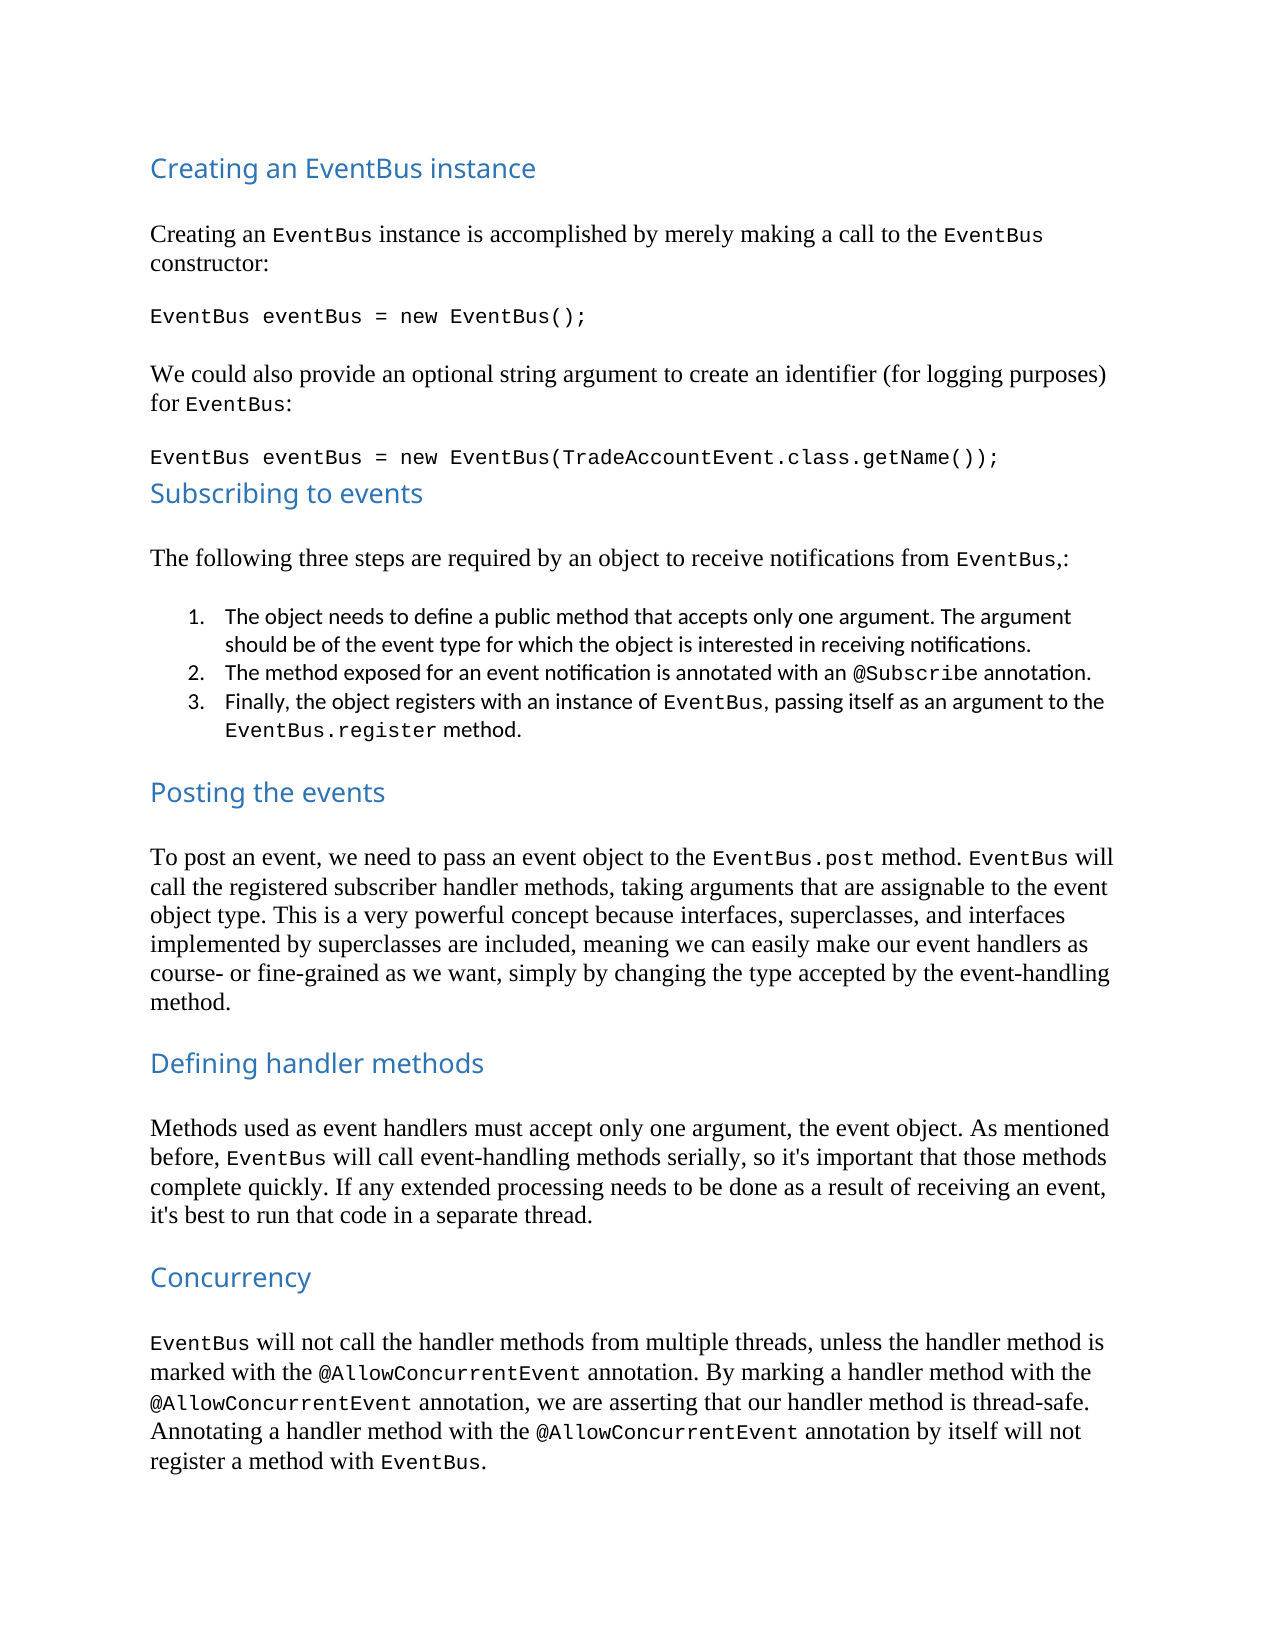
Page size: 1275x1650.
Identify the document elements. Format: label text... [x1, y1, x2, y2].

subtitle Creating an EventBus instance [150, 150, 1125, 187]
list The method exposed for an event notification is annotated with an @Subscribe annotation. [187, 658, 1125, 687]
text We could also provide an optional string argument to create an identifier (for logging purposes) for EventBus: [150, 359, 1125, 418]
subtitle Posting the events [150, 773, 1125, 810]
subtitle Subscribing to events [150, 474, 1125, 511]
text Creating an EventBus instance is accomplished by merely making a call to the EventBus constructor: [150, 219, 1125, 277]
text EventBus will not call the handler methods from multiple threads, unless the handler method is marked with the @AllowConcurrentEvent annotation. By marking a handler method with the @AllowConcurrentEvent annotation, we are asserting that our handler method is thread-safe. Annotating a handler method with the @AllowConcurrentEvent annotation by itself will not register a method with EventBus. [150, 1327, 1125, 1475]
subtitle Defining handler methods [150, 1044, 1125, 1081]
subtitle Concurrency [150, 1258, 1125, 1295]
text EventBus eventBus = new EventBus(); [150, 306, 1125, 330]
text EventBus eventBus = new EventBus(TradeAccountEvent.class.getName()); [150, 447, 1125, 470]
text The following three steps are required by an object to receive notifications from EventBus,: [150, 543, 1125, 573]
list Finally, the object registers with an instance of EventBus, passing itself as an argument to the EventBus.register method. [187, 687, 1125, 744]
list The object needs to define a public method that accepts only one argument. The argument should be of the event type for which the object is interested in receiving notifications. [187, 602, 1125, 658]
text Methods used as event handlers must accept only one argument, the event object. As mentioned before, EventBus will call event-handling methods serially, so it's important that those methods complete quickly. If any extended processing needs to be done as a result of receiving an event, it's best to run that code in a separate thread. [150, 1113, 1125, 1229]
text To post an event, we need to pass an event object to the EventBus.post method. EventBus will call the registered subscriber handler methods, taking arguments that are assignable to the event object type. This is a very powerful concept because interfaces, superclasses, and interfaces implemented by superclasses are included, meaning we can easily make our event handlers as course- or fine-grained as we want, simply by changing the type accepted by the event-handling method. [150, 842, 1125, 1015]
